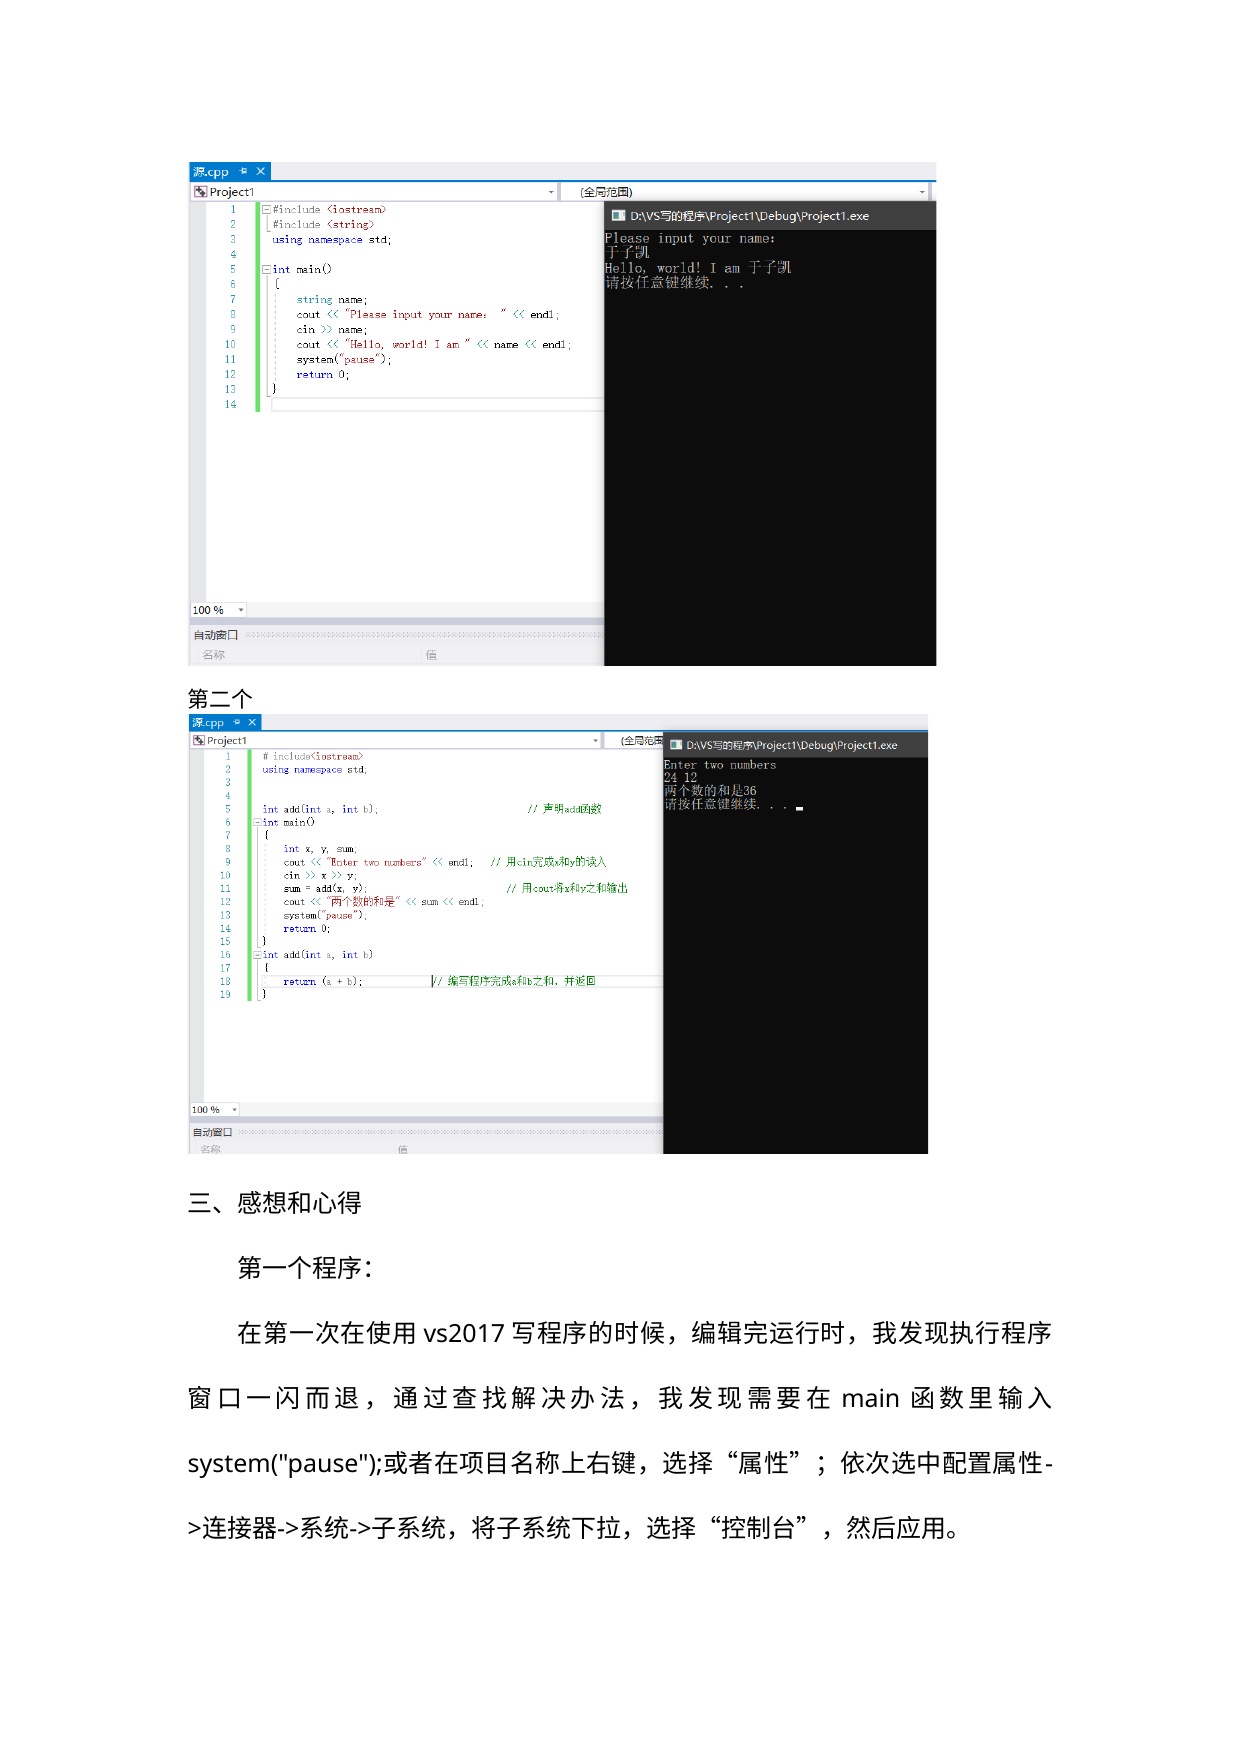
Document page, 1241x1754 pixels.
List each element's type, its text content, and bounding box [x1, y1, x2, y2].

picture [187, 714, 929, 1154]
text 在第一次在使用vs2017写程序的时候，编辑完运行时，我发现执行程序窗口一闪而退，通过查找解决办法，我发现需要在main函数里输入system("pause");或者在项目名称上右键，选择“属性”；依次选中配置属性->连接器->系统->子系统，将子系统下拉，选择“控制台”，然后应用。 [187, 1299, 1053, 1559]
picture [187, 162, 937, 666]
text 第二个 [187, 682, 1053, 714]
text 第一个程序： [187, 1234, 1053, 1299]
text 三、感想和心得 [187, 1169, 1053, 1234]
